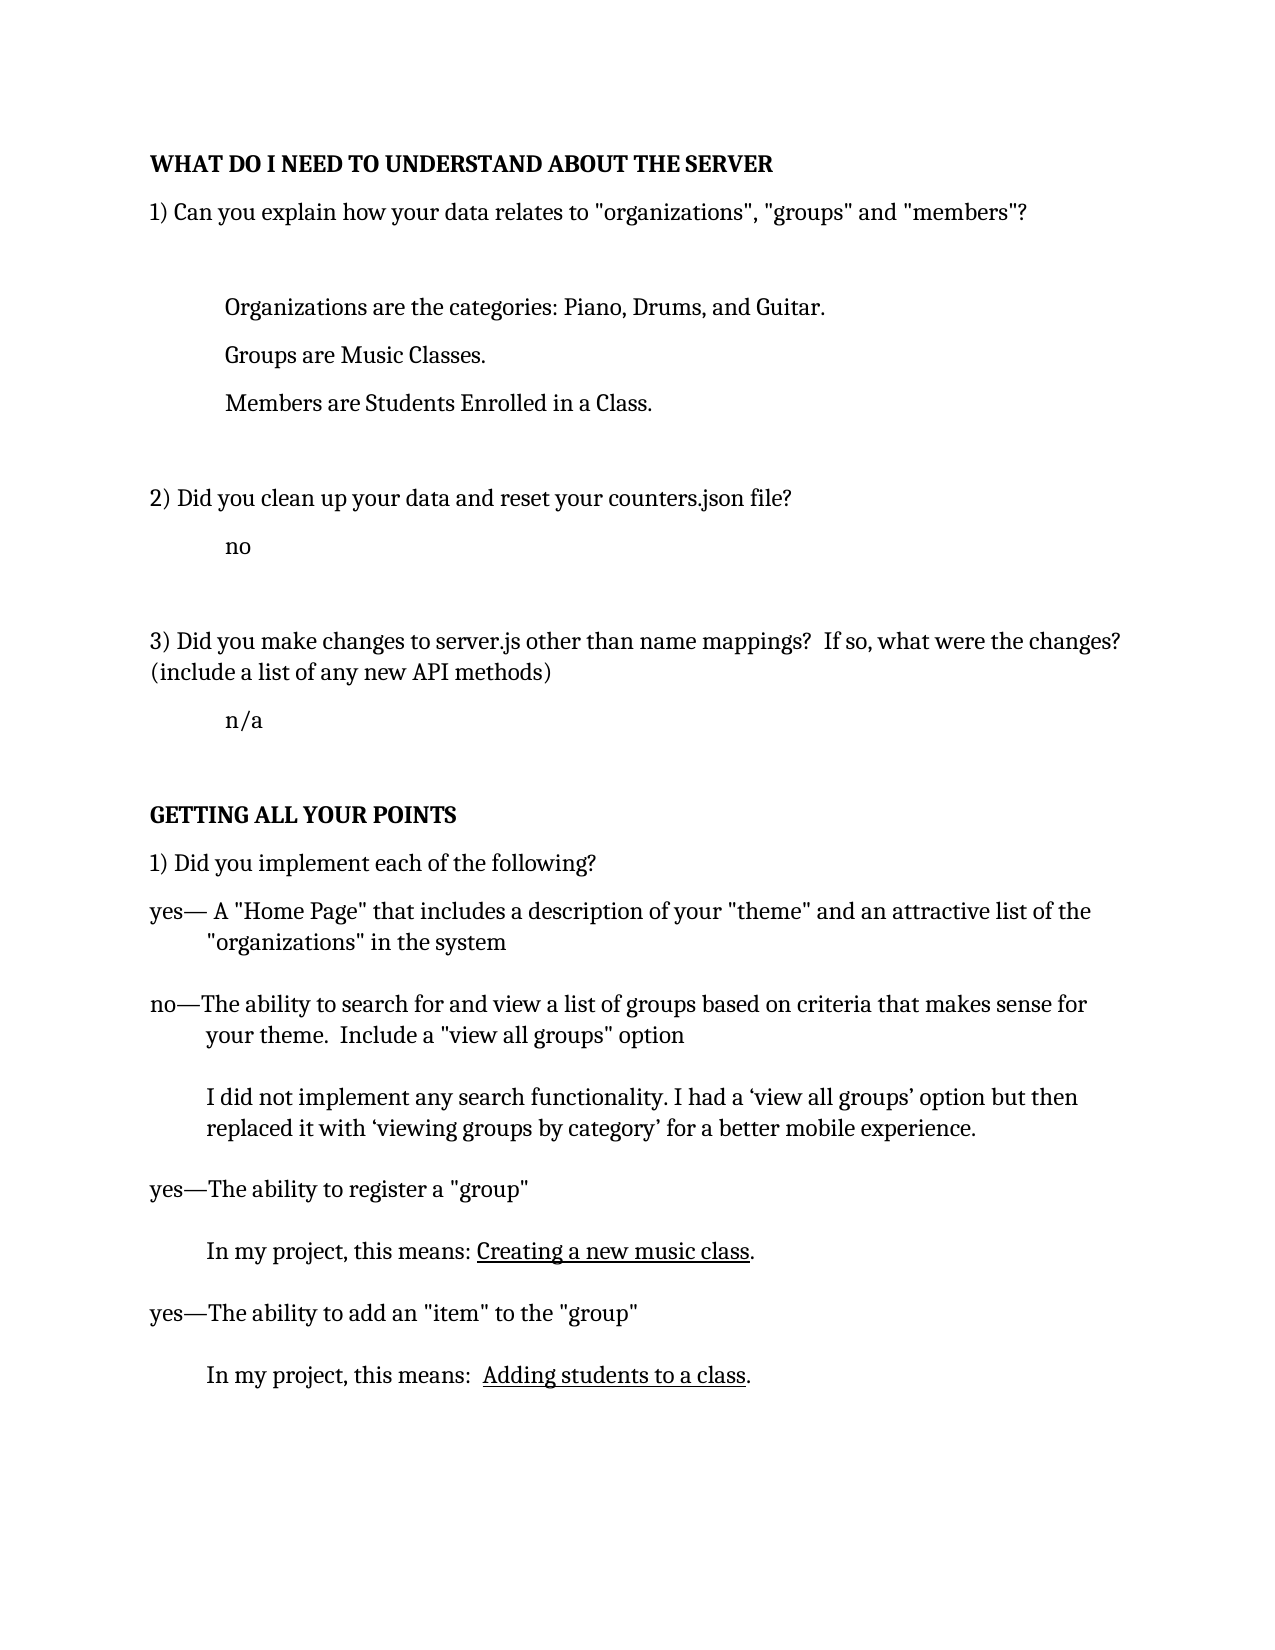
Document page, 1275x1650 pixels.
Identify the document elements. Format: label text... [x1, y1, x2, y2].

text 2) Did you clean up your data and reset your counters.json file? [150, 484, 1125, 513]
text yes— A "Home Page" that includes a description of your "theme" and an attractive list of the "organizations" in the system [150, 897, 1125, 956]
text 1) Did you implement each of the following? [150, 849, 1125, 878]
text GETTING ALL YOUR POINTS [150, 801, 1125, 830]
text WHAT DO I NEED TO UNDERSTAND ABOUT THE SERVER [150, 150, 1125, 179]
text Groups are Music Classes. [150, 341, 1125, 369]
text yes—The ability to register a "group" [150, 1175, 1125, 1204]
text no [150, 532, 1125, 560]
text n/a [150, 706, 1125, 734]
text Members are Students Enrolled in a Class. [150, 388, 1125, 417]
text Organizations are the categories: Piano, Drums, and Guitar. [150, 293, 1125, 322]
text yes—The ability to add an "item" to the "group" [150, 1299, 1125, 1328]
text In my project, this means: Creating a new music class. [150, 1237, 1125, 1266]
text no—The ability to search for and view a list of groups based on criteria that makes sense for your theme. Include a "view all groups" option [150, 990, 1125, 1049]
text 1) Can you explain how your data relates to "organizations", "groups" and "members"? [150, 198, 1125, 226]
text 3) Did you make changes to server.js other than name mappings? If so, what were the changes? (include a list of any new API methods) [150, 627, 1125, 687]
text In my project, this means: Adding students to a class. [150, 1361, 1125, 1390]
text I did not implement any search functionality. I had a ‘view all groups’ option but then replaced it with ‘viewing groups by category’ for a better mobile experience. [150, 1083, 1125, 1143]
